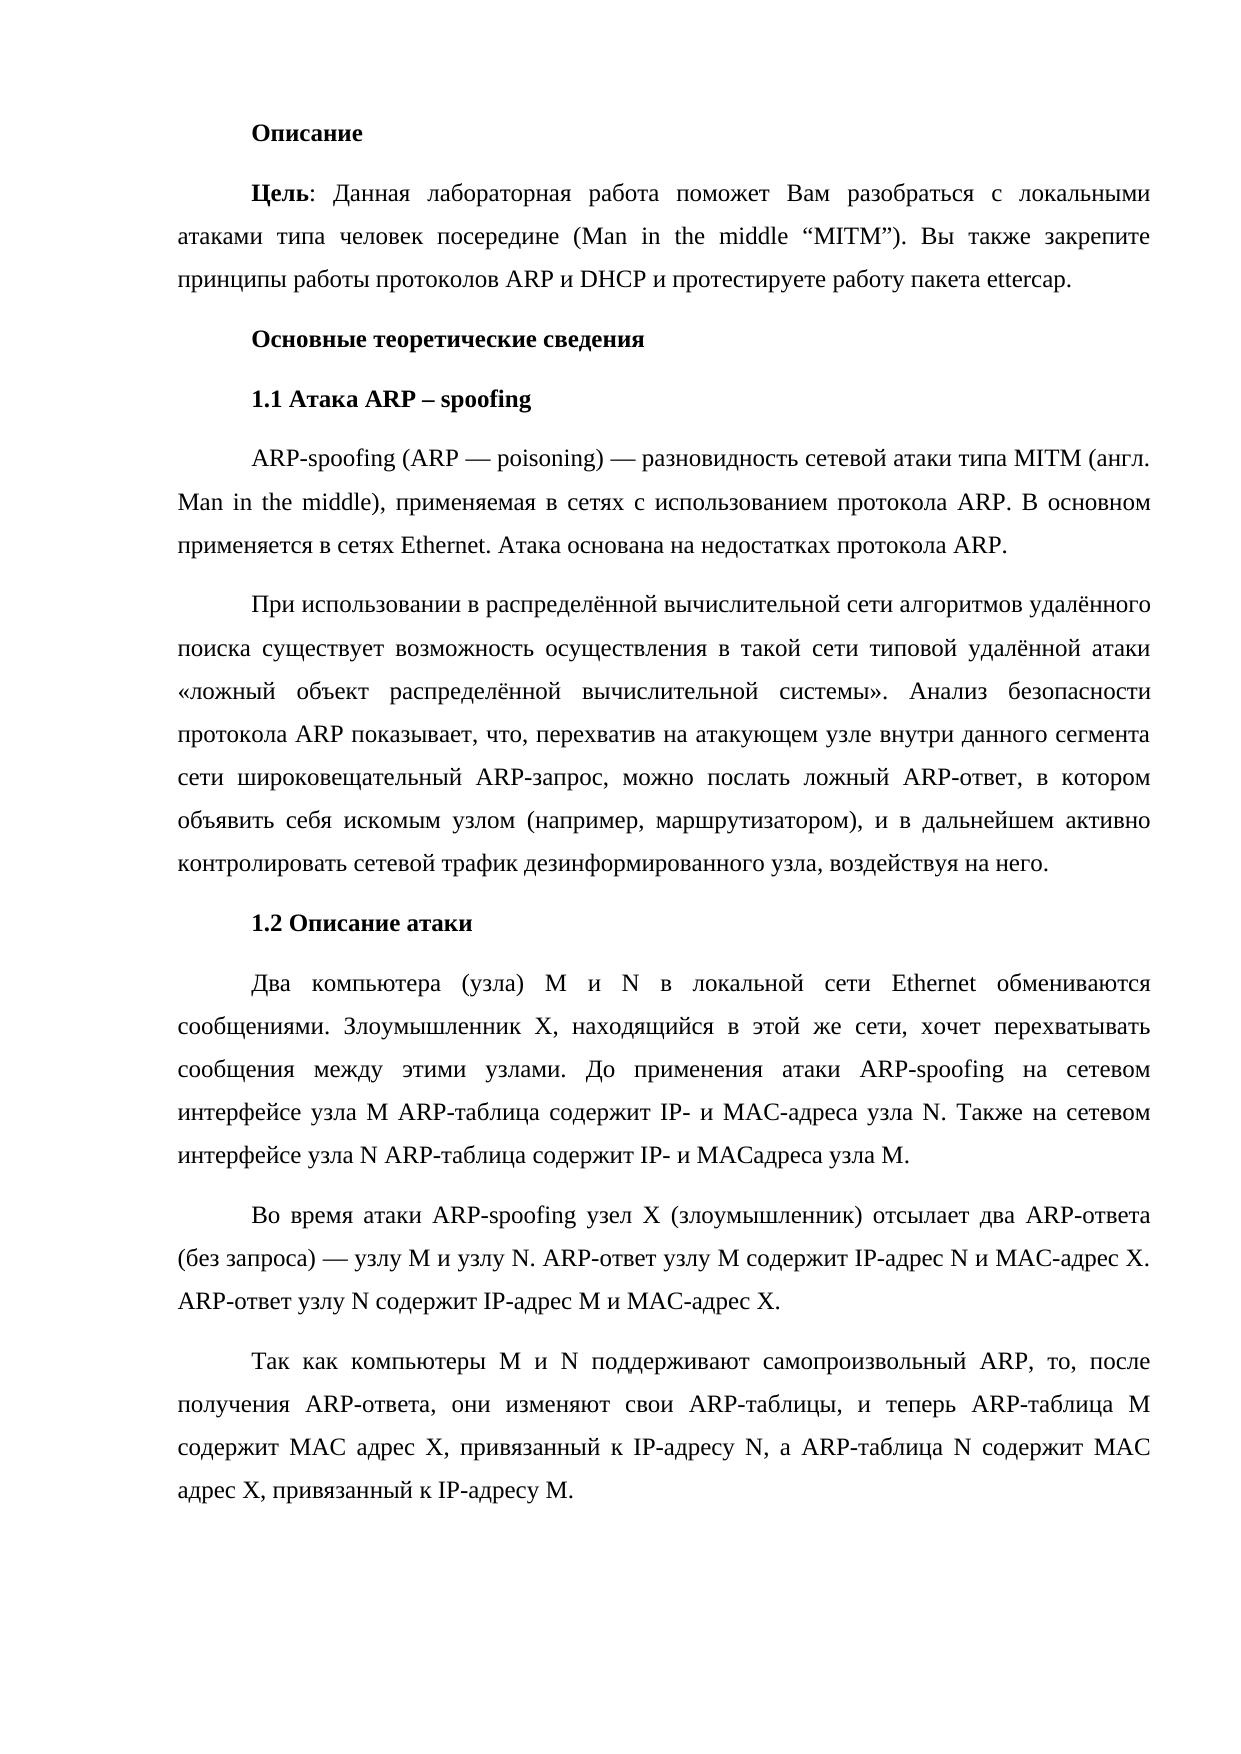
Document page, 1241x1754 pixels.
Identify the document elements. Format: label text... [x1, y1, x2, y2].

text Во время атаки ARP-spoofing узел X (злоумышленник) отсылает два ARP-ответа (без запроса) — узлу M и узлу N. ARP-ответ узлу M содержит IP-адрес N и MAC-адрес X. ARP-ответ узлу N содержит IP-адрес M и MAC-адрес X. [177, 1200, 1152, 1315]
text Цель: Данная лабораторная работа поможет Вам разобраться с локальными атаками типа человек посередине (Man in the middle “MITM”). Вы также закрепите принципы работы протоколов ARP и DHCP и протестируете работу пакета ettercap. [177, 178, 1152, 293]
text ARP-spoofing (ARP — poisoning) — разновидность сетевой атаки типа MITM (англ. Man in the middle), применяемая в сетях с использованием протокола ARP. В основном применяется в сетях Ethernet. Атака основана на недостатках протокола ARP. [177, 443, 1152, 558]
text 1.2 Описание атаки [177, 908, 1152, 937]
text 1.1 Атака ARP – spoofing [177, 384, 1152, 412]
text Так как компьютеры M и N поддерживают самопроизвольный ARP, то, после получения ARP-ответа, они изменяют свои ARP-таблицы, и теперь ARP-таблица M содержит MAC адрес X, привязанный к IP-адресу N, а ARP-таблица N содержит MAC адрес X, привязанный к IP-адресу M. [177, 1346, 1152, 1504]
text Описание [177, 118, 1152, 147]
text Основные теоретические сведения [177, 324, 1152, 353]
text При использовании в распределённой вычислительной сети алгоритмов удалённого поиска существует возможность осуществления в такой сети типовой удалённой атаки «ложный объект распределённой вычислительной системы». Анализ безопасности протокола ARP показывает, что, перехватив на атакующем узле внутри данного сегмента сети широковещательный ARP-запрос, можно послать ложный ARP-ответ, в котором объявить себя искомым узлом (например, маршрутизатором), и в дальнейшем активно контролировать сетевой трафик дезинформированного узла, воздействуя на него. [177, 589, 1152, 877]
text Два компьютера (узла) M и N в локальной сети Ethernet обмениваются сообщениями. Злоумышленник X, находящийся в этой же сети, хочет перехватывать сообщения между этими узлами. До применения атаки ARP-spoofing на сетевом интерфейсе узла M ARP-таблица содержит IP- и MAC-адреса узла N. Также на сетевом интерфейсе узла N ARP-таблица содержит IP- и MACадреса узла M. [177, 968, 1152, 1169]
